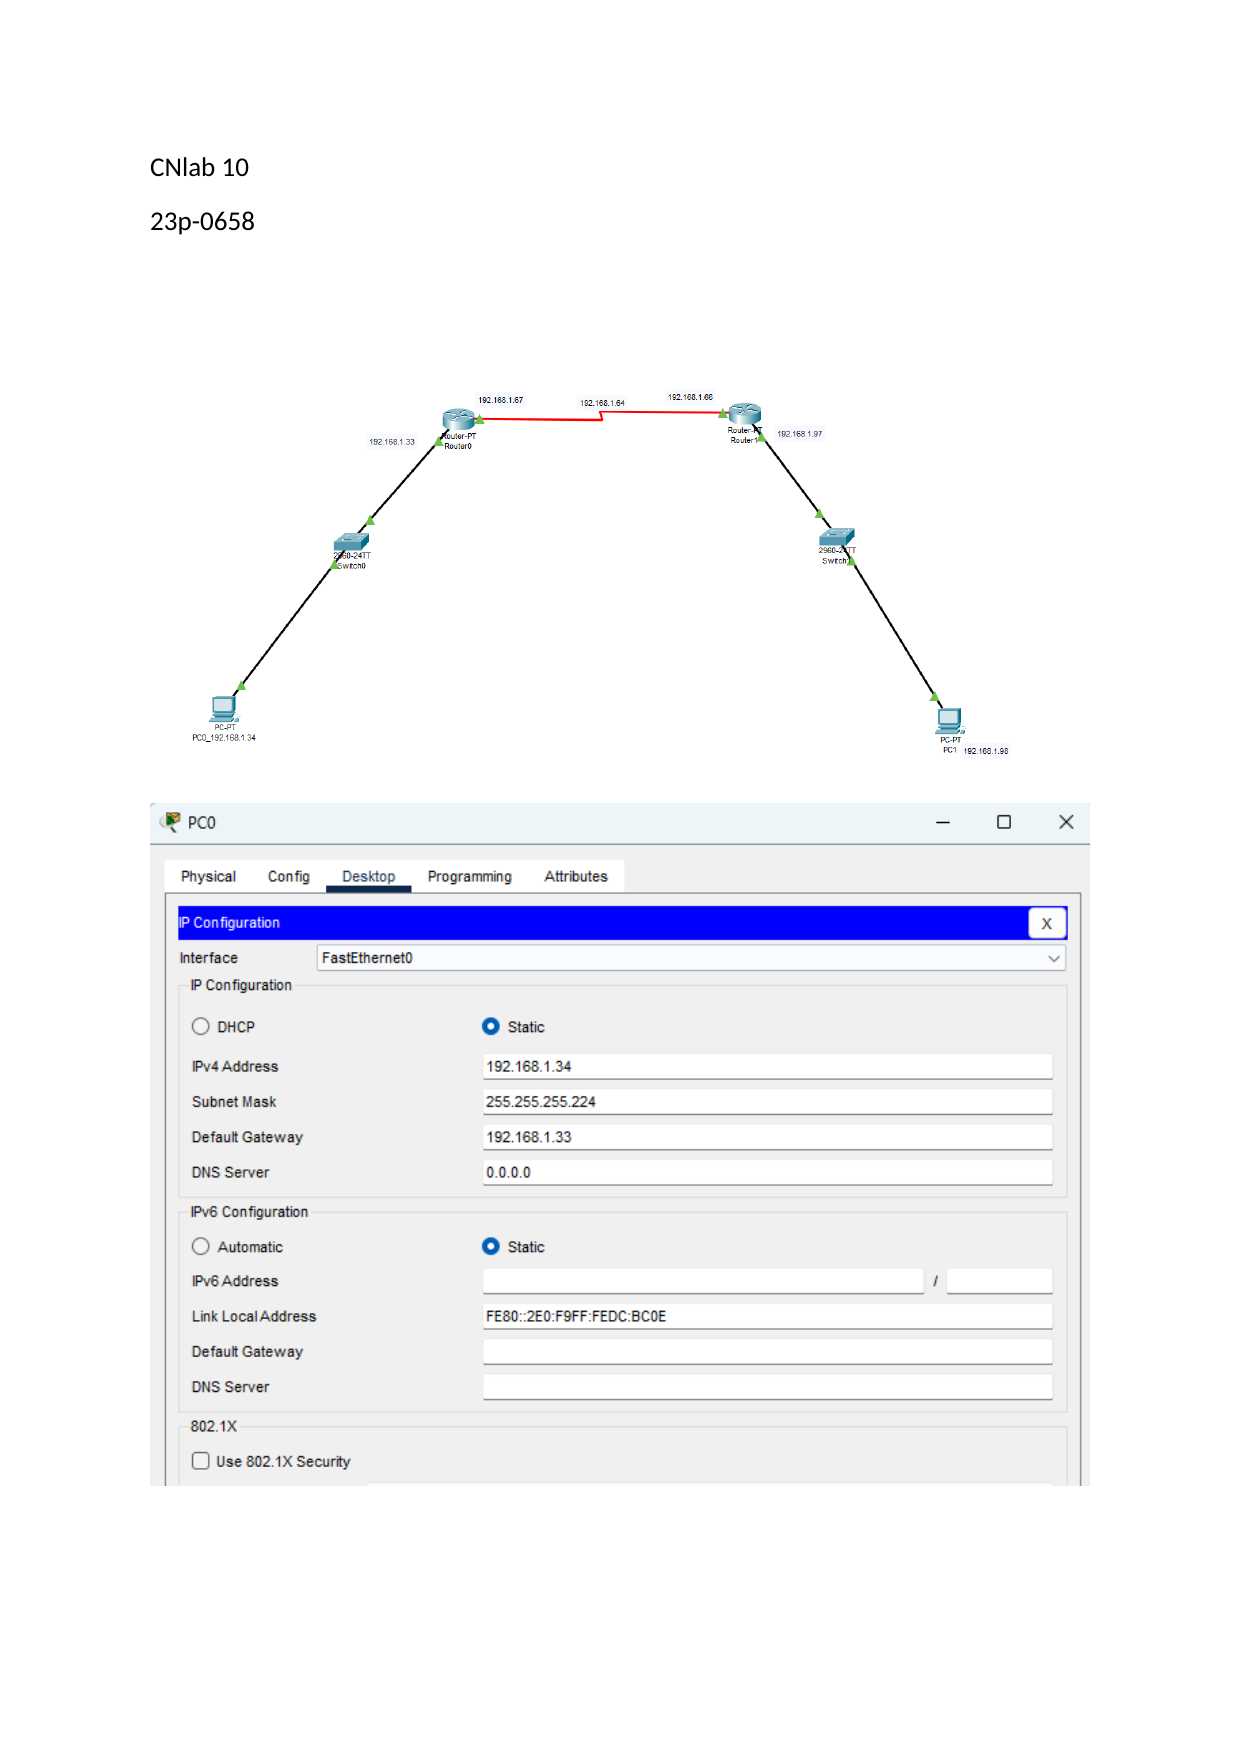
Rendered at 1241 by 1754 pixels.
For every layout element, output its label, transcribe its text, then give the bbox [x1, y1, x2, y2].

text 23p-0658 [150, 204, 1090, 238]
picture [150, 328, 1091, 783]
text CNlab 10 [150, 150, 1090, 183]
picture [150, 803, 1091, 1486]
